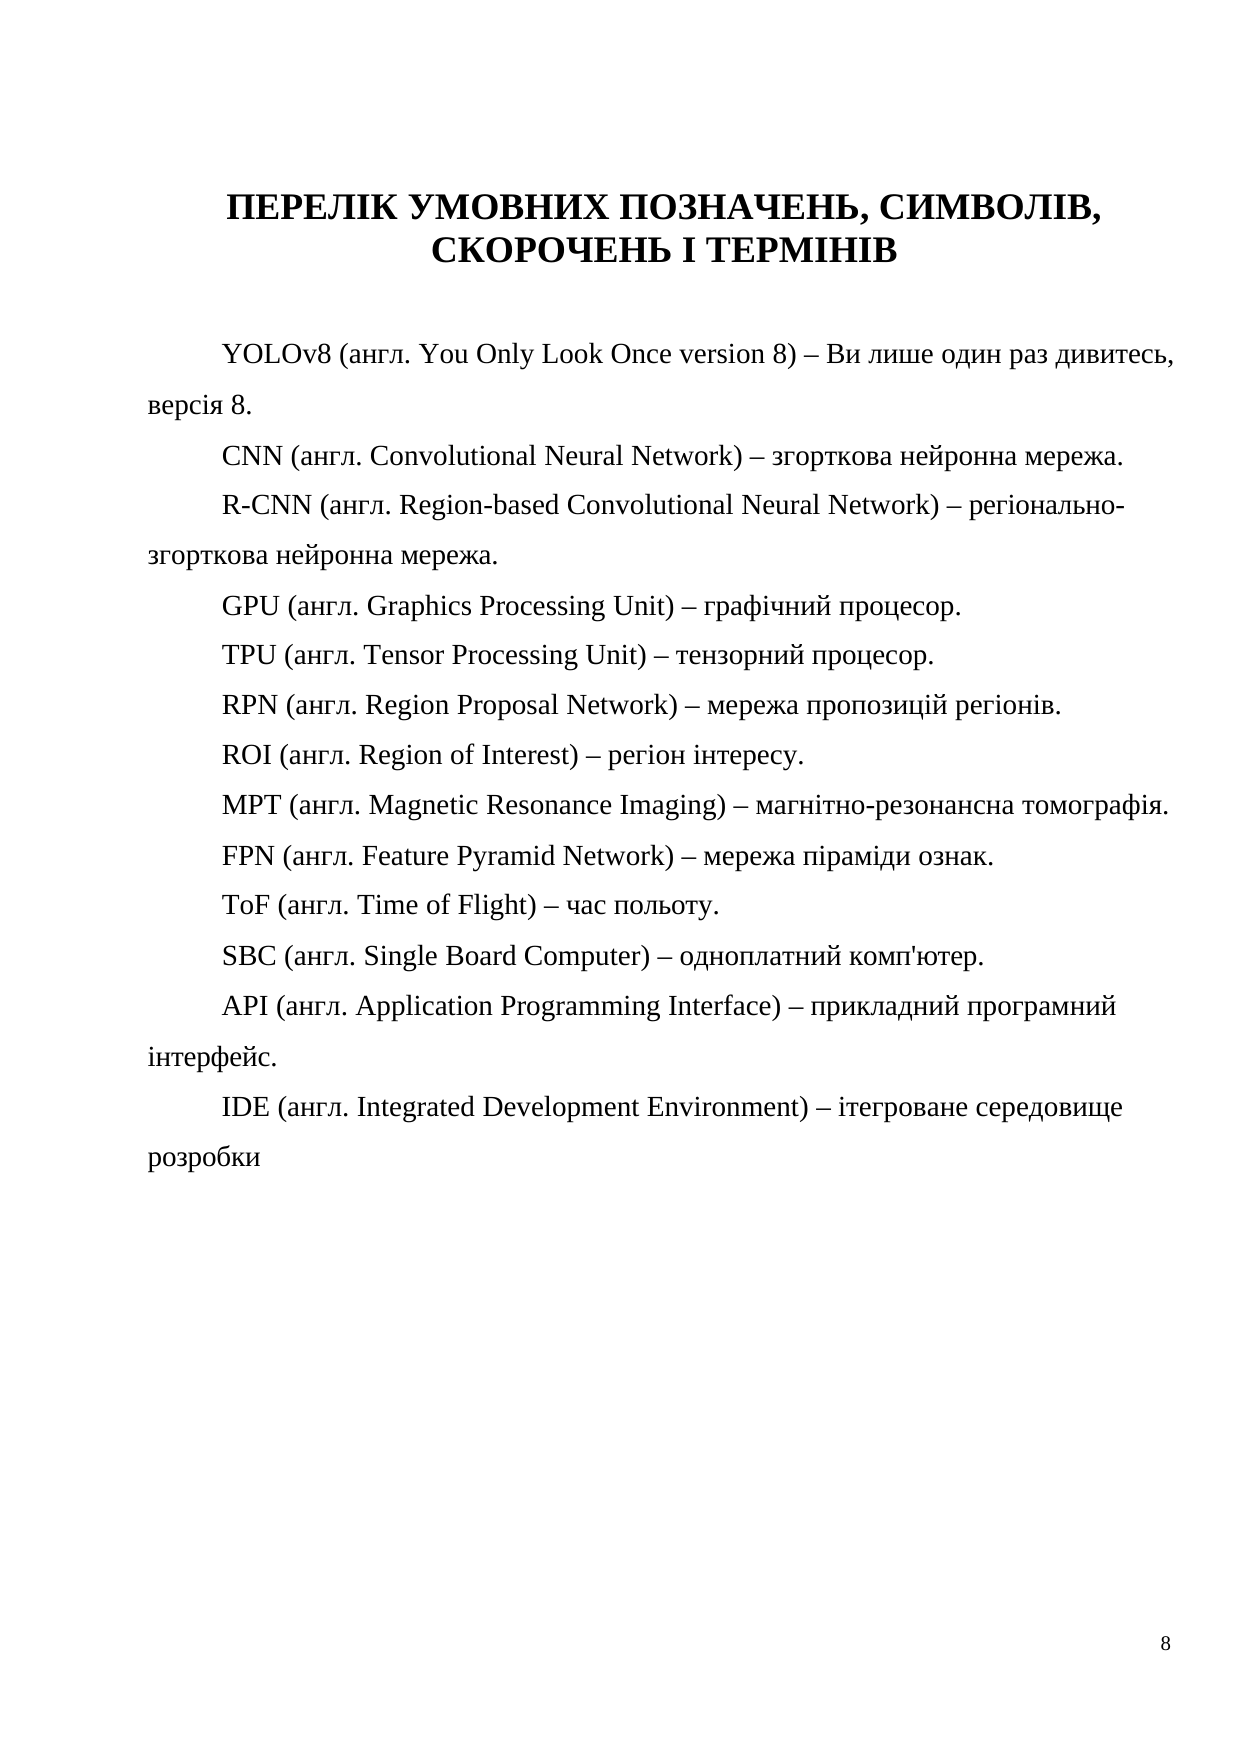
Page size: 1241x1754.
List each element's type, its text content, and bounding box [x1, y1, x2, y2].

text API (англ. Application Programming Interface) – прикладний програмний інтерфейс. [147, 988, 1209, 1072]
text GPU (англ. Graphics Processing Unit) – графічний процесор. TPU (англ. Tensor Processing Unit) – тензорний процесор. [222, 588, 1009, 671]
text YOLOv8 (англ. You Only Look Once version 8) – Ви лише один раз дивитесь, версія 8. [147, 336, 1209, 421]
text CNN (англ. Convolutional Neural Network) – згорткова нейронна мережа. R-CNN (англ. Region-based Convolutional Neural Network) – регіонально- [222, 438, 1127, 521]
text RPN (англ. Region Proposal Network) – мережа пропозицій регіонів. ROI (англ. Region of Interest) – регіон інтересу. [222, 687, 1104, 771]
text IDE (англ. Integrated Development Environment) – ітегроване середовище розробки [147, 1089, 1209, 1173]
text згорткова нейронна мережа. [147, 537, 1209, 571]
text ToF (англ. Time of Flight) – час польоту. [222, 888, 1209, 921]
text ПЕРЕЛІК УМОВНИХ ПОЗНАЧЕНЬ, СИМВОЛІВ, СКОРОЧЕНЬ І ТЕРМІНІВ [226, 184, 1209, 270]
text SBC (англ. Single Board Computer) – одноплатний комп'ютер. [222, 938, 1209, 972]
text МРТ (англ. Magnetic Resonance Imaging) – магнітно-резонансна томографія. FPN (англ. Feature Pyramid Network) – мережа піраміди ознак. [222, 787, 1209, 871]
